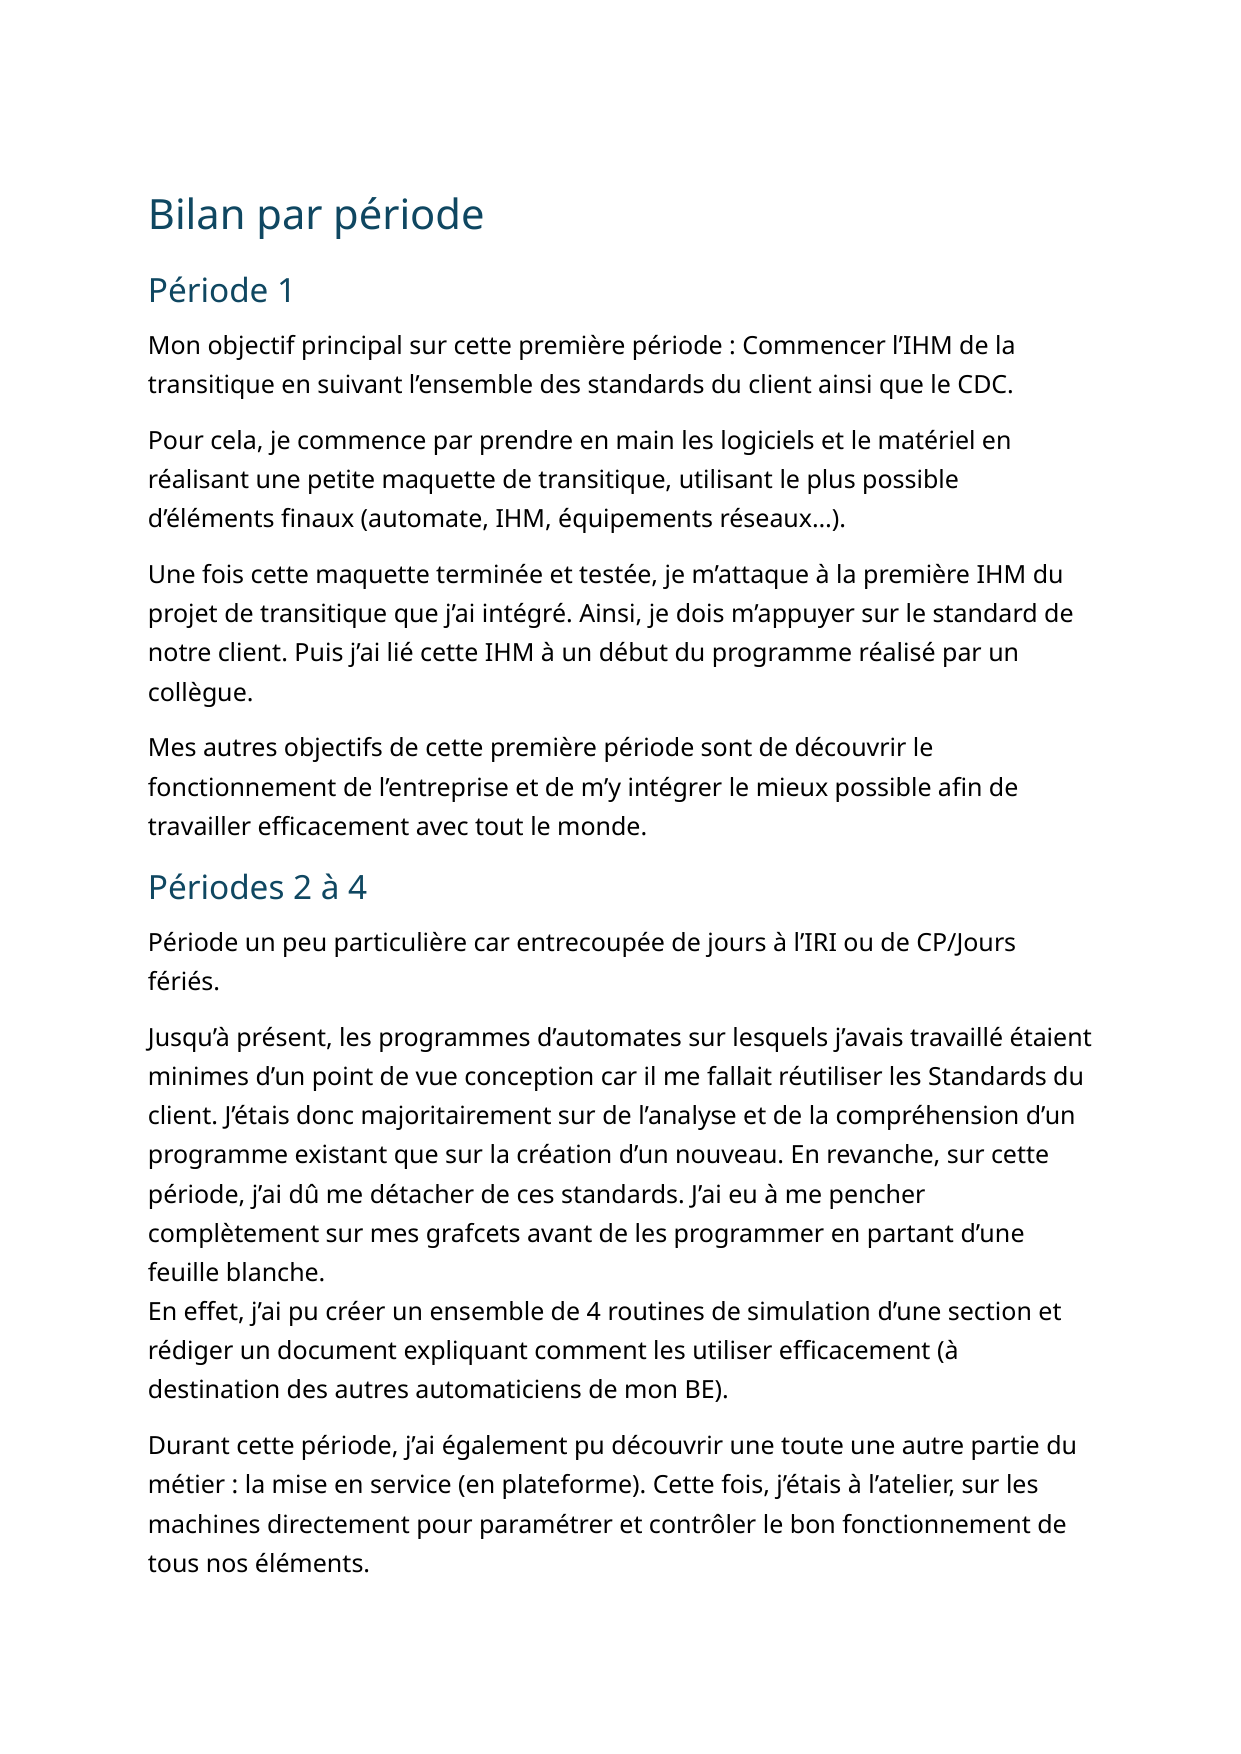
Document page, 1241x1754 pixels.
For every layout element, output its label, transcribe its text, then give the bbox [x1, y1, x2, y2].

subtitle Périodes 2 à 4 [148, 864, 1093, 909]
text Pour cela, je commence par prendre en main les logiciels et le matériel en réalisant une petite maquette de transitique, utilisant le plus possible d’éléments finaux (automate, IHM, équipements réseaux…). [148, 422, 1093, 535]
text Jusqu’à présent, les programmes d’automates sur lesquels j’avais travaillé étaient minimes d’un point de vue conception car il me fallait réutiliser les Standards du client. J’étais donc majoritairement sur de l’analyse et de la compréhension d’un programme existant que sur la création d’un nouveau. En revanche, sur cette période, j’ai dû me détacher de ces standards. J’ai eu à me pencher complètement sur mes grafcets avant de les programmer en partant d’une feuille blanche. En effet, j’ai pu créer un ensemble de 4 routines de simulation d’une section et rédiger un document expliquant comment les utiliser efficacement (à destination des autres automaticiens de mon BE). [148, 1020, 1093, 1406]
text Mes autres objectifs de cette première période sont de découvrir le fonctionnement de l’entreprise et de m’y intégrer le mieux possible afin de travailler efficacement avec tout le monde. [148, 730, 1093, 842]
subtitle Bilan par période [148, 185, 1093, 242]
text Mon objectif principal sur cette première période : Commencer l’IHM de la transitique en suivant l’ensemble des standards du client ainsi que le CDC. [148, 327, 1093, 401]
text Durant cette période, j’ai également pu découvrir une toute une autre partie du métier : la mise en service (en plateforme). Cette fois, j’étais à l’atelier, sur les machines directement pour paramétrer et contrôler le bon fonctionnement de tous nos éléments. [148, 1428, 1093, 1579]
text Période un peu particulière car entrecoupée de jours à l’IRI ou de CP/Jours fériés. [148, 925, 1093, 998]
subtitle Période 1 [148, 267, 1093, 312]
text Une fois cette maquette terminée et testée, je m’attaque à la première IHM du projet de transitique que j’ai intégré. Ainsi, je dois m’appuyer sur le standard de notre client. Puis j’ai lié cette IHM à un début du programme réalisé par un collègue. [148, 557, 1093, 708]
